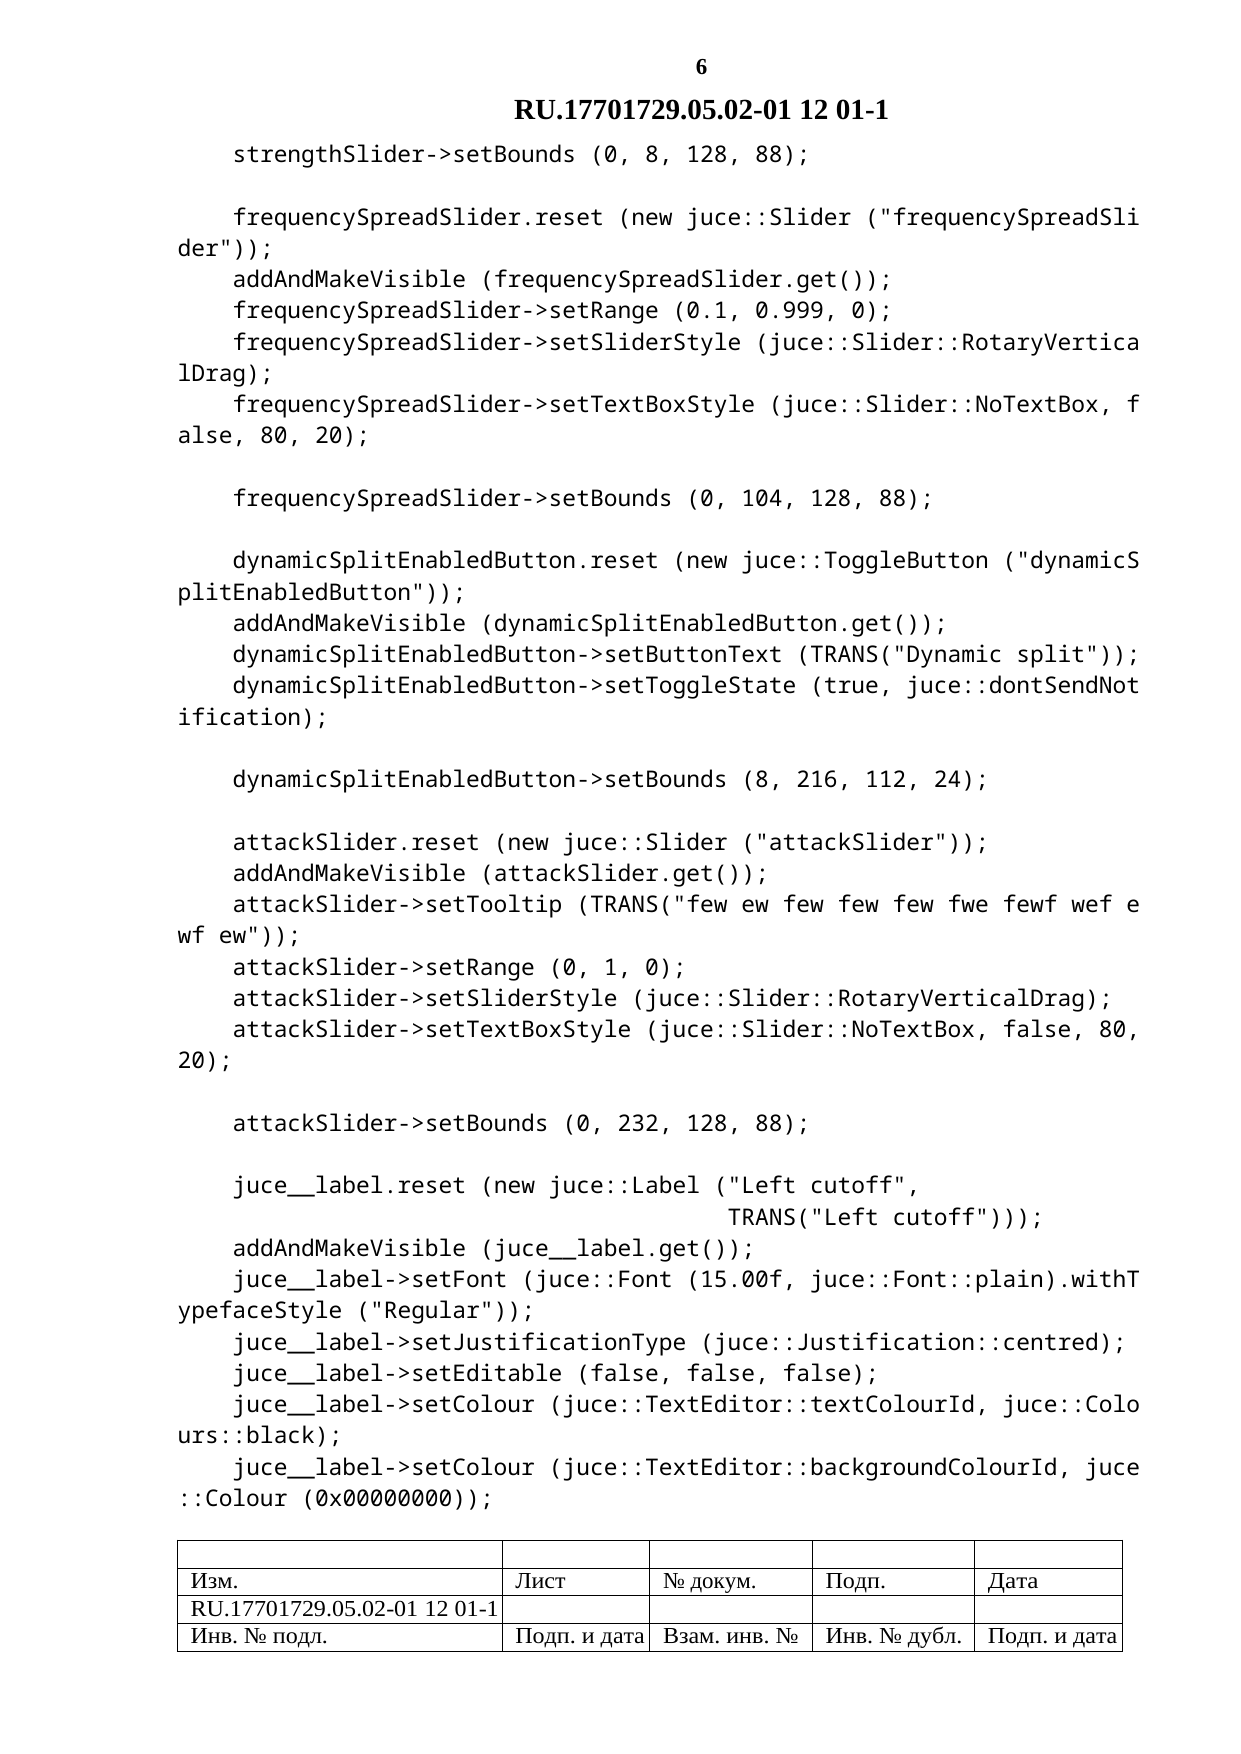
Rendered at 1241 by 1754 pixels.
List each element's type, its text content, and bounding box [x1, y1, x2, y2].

text juce__label->setColour (juce::TextEditor::backgroundColourId, juce::Colour (0x00000000)); [177, 1451, 1152, 1513]
text frequencySpreadSlider->setBounds (0, 104, 128, 88); [177, 482, 1152, 513]
text juce__label->setColour (juce::TextEditor::textColourId, juce::Colours::black); [177, 1388, 1152, 1451]
text attackSlider->setSliderStyle (juce::Slider::RotaryVerticalDrag); [177, 982, 1152, 1013]
text attackSlider->setTextBoxStyle (juce::Slider::NoTextBox, false, 80, 20); [177, 1013, 1152, 1076]
text frequencySpreadSlider->setSliderStyle (juce::Slider::RotaryVerticalDrag); [177, 326, 1152, 388]
text addAndMakeVisible (frequencySpreadSlider.get()); [177, 263, 1152, 294]
text dynamicSplitEnabledButton->setToggleState (true, juce::dontSendNotification); [177, 669, 1152, 732]
text frequencySpreadSlider->setTextBoxStyle (juce::Slider::NoTextBox, false, 80, 20); [177, 388, 1152, 451]
text strengthSlider->setBounds (0, 8, 128, 88); [177, 138, 1152, 169]
text frequencySpreadSlider->setRange (0.1, 0.999, 0); [177, 294, 1152, 326]
text juce__label->setFont (juce::Font (15.00f, juce::Font::plain).withTypefaceStyle ("Regular")); [177, 1263, 1152, 1326]
text addAndMakeVisible (attackSlider.get()); [177, 857, 1152, 888]
text TRANS("Left cutoff"))); [177, 1201, 1152, 1232]
text attackSlider.reset (new juce::Slider ("attackSlider")); [177, 826, 1152, 857]
text addAndMakeVisible (dynamicSplitEnabledButton.get()); [177, 607, 1152, 638]
text dynamicSplitEnabledButton->setButtonText (TRANS("Dynamic split")); [177, 638, 1152, 669]
text juce__label->setEditable (false, false, false); [177, 1357, 1152, 1388]
text addAndMakeVisible (juce__label.get()); [177, 1232, 1152, 1263]
text dynamicSplitEnabledButton->setBounds (8, 216, 112, 24); [177, 763, 1152, 794]
text juce__label->setJustificationType (juce::Justification::centred); [177, 1326, 1152, 1357]
text attackSlider->setBounds (0, 232, 128, 88); [177, 1107, 1152, 1138]
text frequencySpreadSlider.reset (new juce::Slider ("frequencySpreadSlider")); [177, 201, 1152, 263]
text attackSlider->setTooltip (TRANS("few ew few few few fwe fewf wef ewf ew")); [177, 888, 1152, 951]
text dynamicSplitEnabledButton.reset (new juce::ToggleButton ("dynamicSplitEnabledButton")); [177, 544, 1152, 607]
text attackSlider->setRange (0, 1, 0); [177, 951, 1152, 982]
text juce__label.reset (new juce::Label ("Left cutoff", [177, 1169, 1152, 1201]
